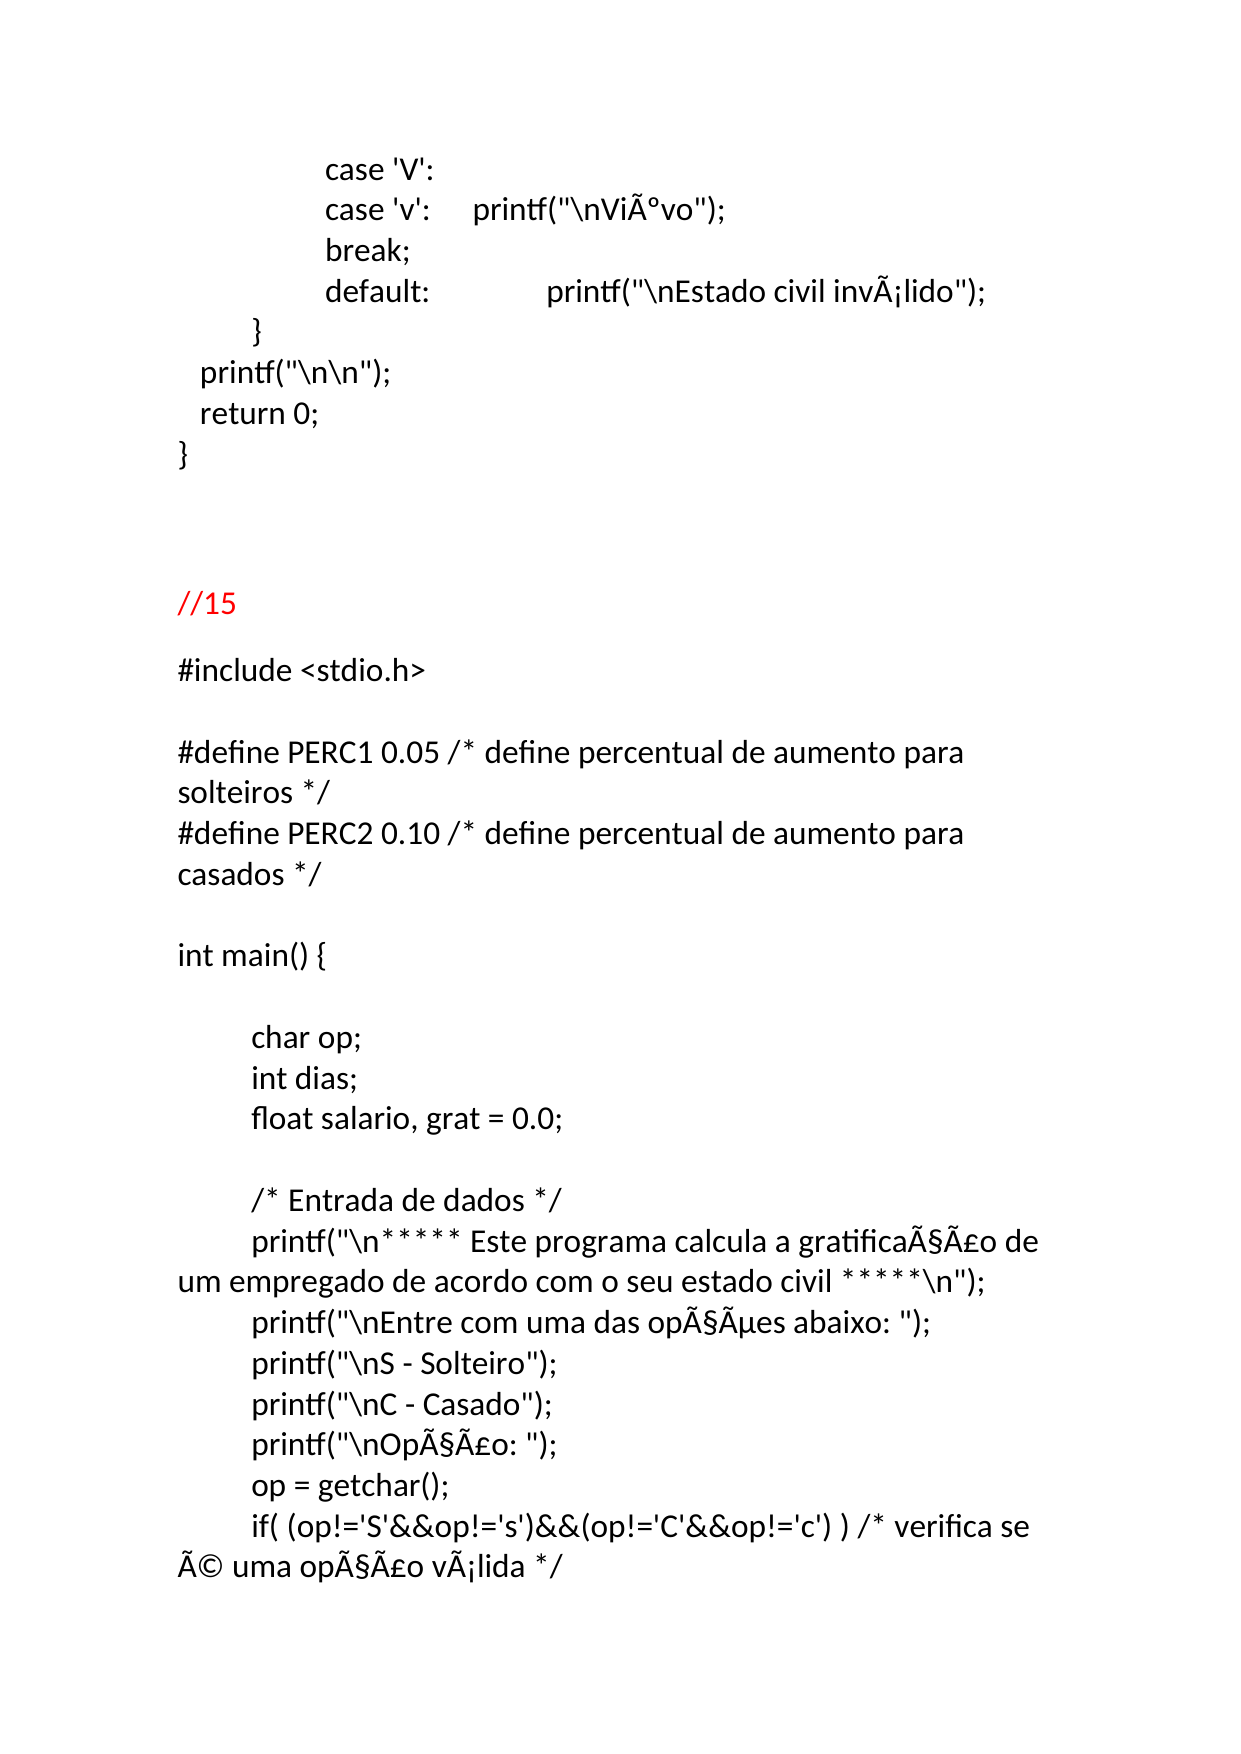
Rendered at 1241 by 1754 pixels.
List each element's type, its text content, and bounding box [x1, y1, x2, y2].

text /* Entrada de dados */ [177, 1179, 1063, 1219]
text } [177, 433, 1063, 473]
text //15 [177, 582, 1063, 622]
text float salario, grat = 0.0; [177, 1097, 1063, 1138]
text return 0; [177, 392, 1063, 433]
text case 'V': [177, 148, 1063, 188]
text #include <stdio.h> [177, 649, 1063, 690]
text #define PERC1 0.05 /* define percentual de aumento para solteiros */ [177, 731, 1063, 812]
text printf("\n***** Este programa calcula a gratificaÃ§Ã£o de um empregado de acordo com o seu estado civil *****\n"); [177, 1219, 1063, 1301]
text #define PERC2 0.10 /* define percentual de aumento para casados */ [177, 812, 1063, 894]
text if( (op!='S'&&op!='s')&&(op!='C'&&op!='c') ) /* verifica se Ã© uma opÃ§Ã£o vÃ¡lida */ [177, 1505, 1063, 1586]
text char op; [177, 1016, 1063, 1057]
text printf("\nS - Solteiro"); [177, 1342, 1063, 1382]
text int main() { [177, 934, 1063, 975]
text printf("\n\n"); [177, 351, 1063, 392]
text case 'v': printf("\nViÃºvo"); [177, 188, 1063, 229]
text printf("\nC - Casado"); [177, 1382, 1063, 1423]
text break; [177, 229, 1063, 270]
text printf("\nEntre com uma das opÃ§Ãµes abaixo: "); [177, 1301, 1063, 1342]
text op = getchar(); [177, 1464, 1063, 1505]
text int dias; [177, 1057, 1063, 1097]
text } [177, 311, 1063, 351]
text default: printf("\nEstado civil invÃ¡lido"); [177, 270, 1063, 311]
text printf("\nOpÃ§Ã£o: "); [177, 1423, 1063, 1464]
